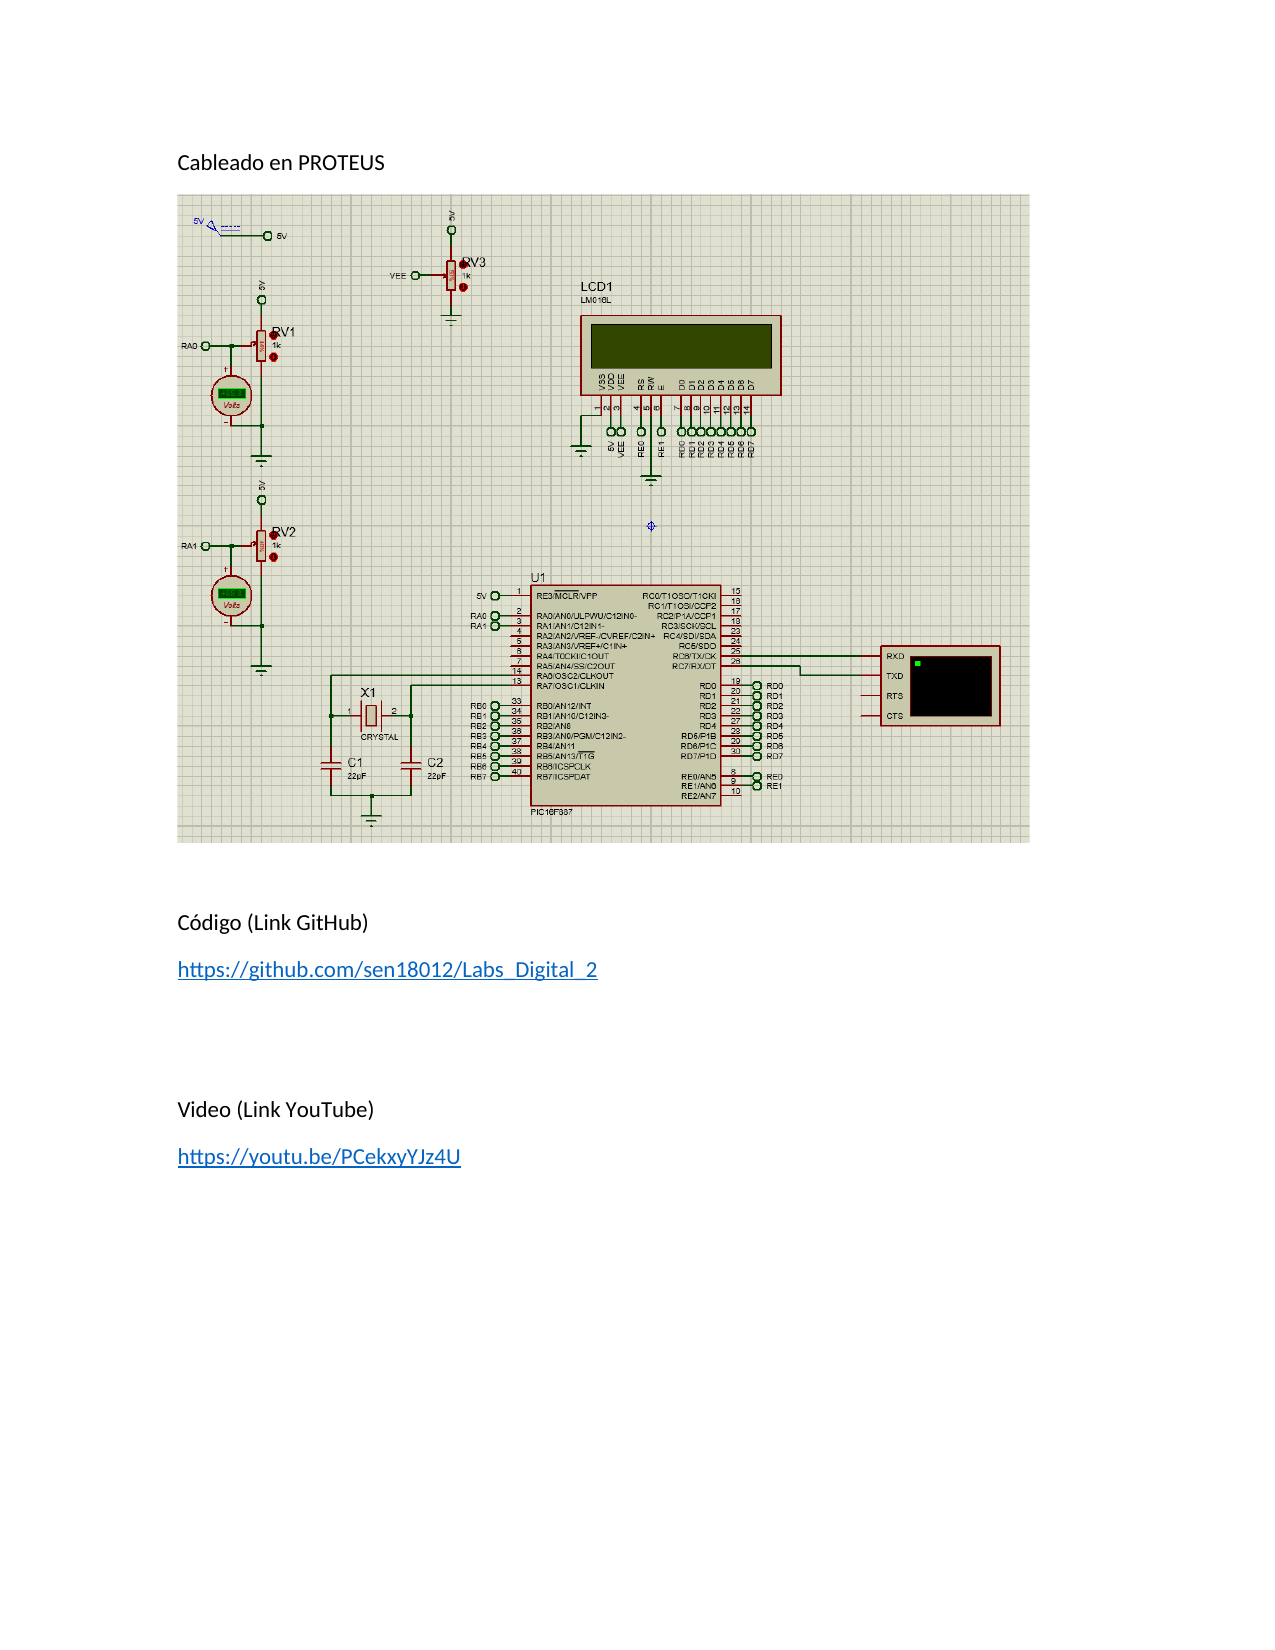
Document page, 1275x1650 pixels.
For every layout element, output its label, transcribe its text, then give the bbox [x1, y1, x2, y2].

text Cableado en PROTEUS [177, 148, 1098, 176]
text Video (Link YouTube) [177, 1095, 1098, 1123]
text Código (Link GitHub) [177, 908, 1098, 936]
text https://github.com/sen18012/Labs_Digital_2 [177, 955, 1098, 983]
picture [177, 194, 1030, 843]
text https://youtu.be/PCekxyYJz4U [177, 1142, 1098, 1170]
